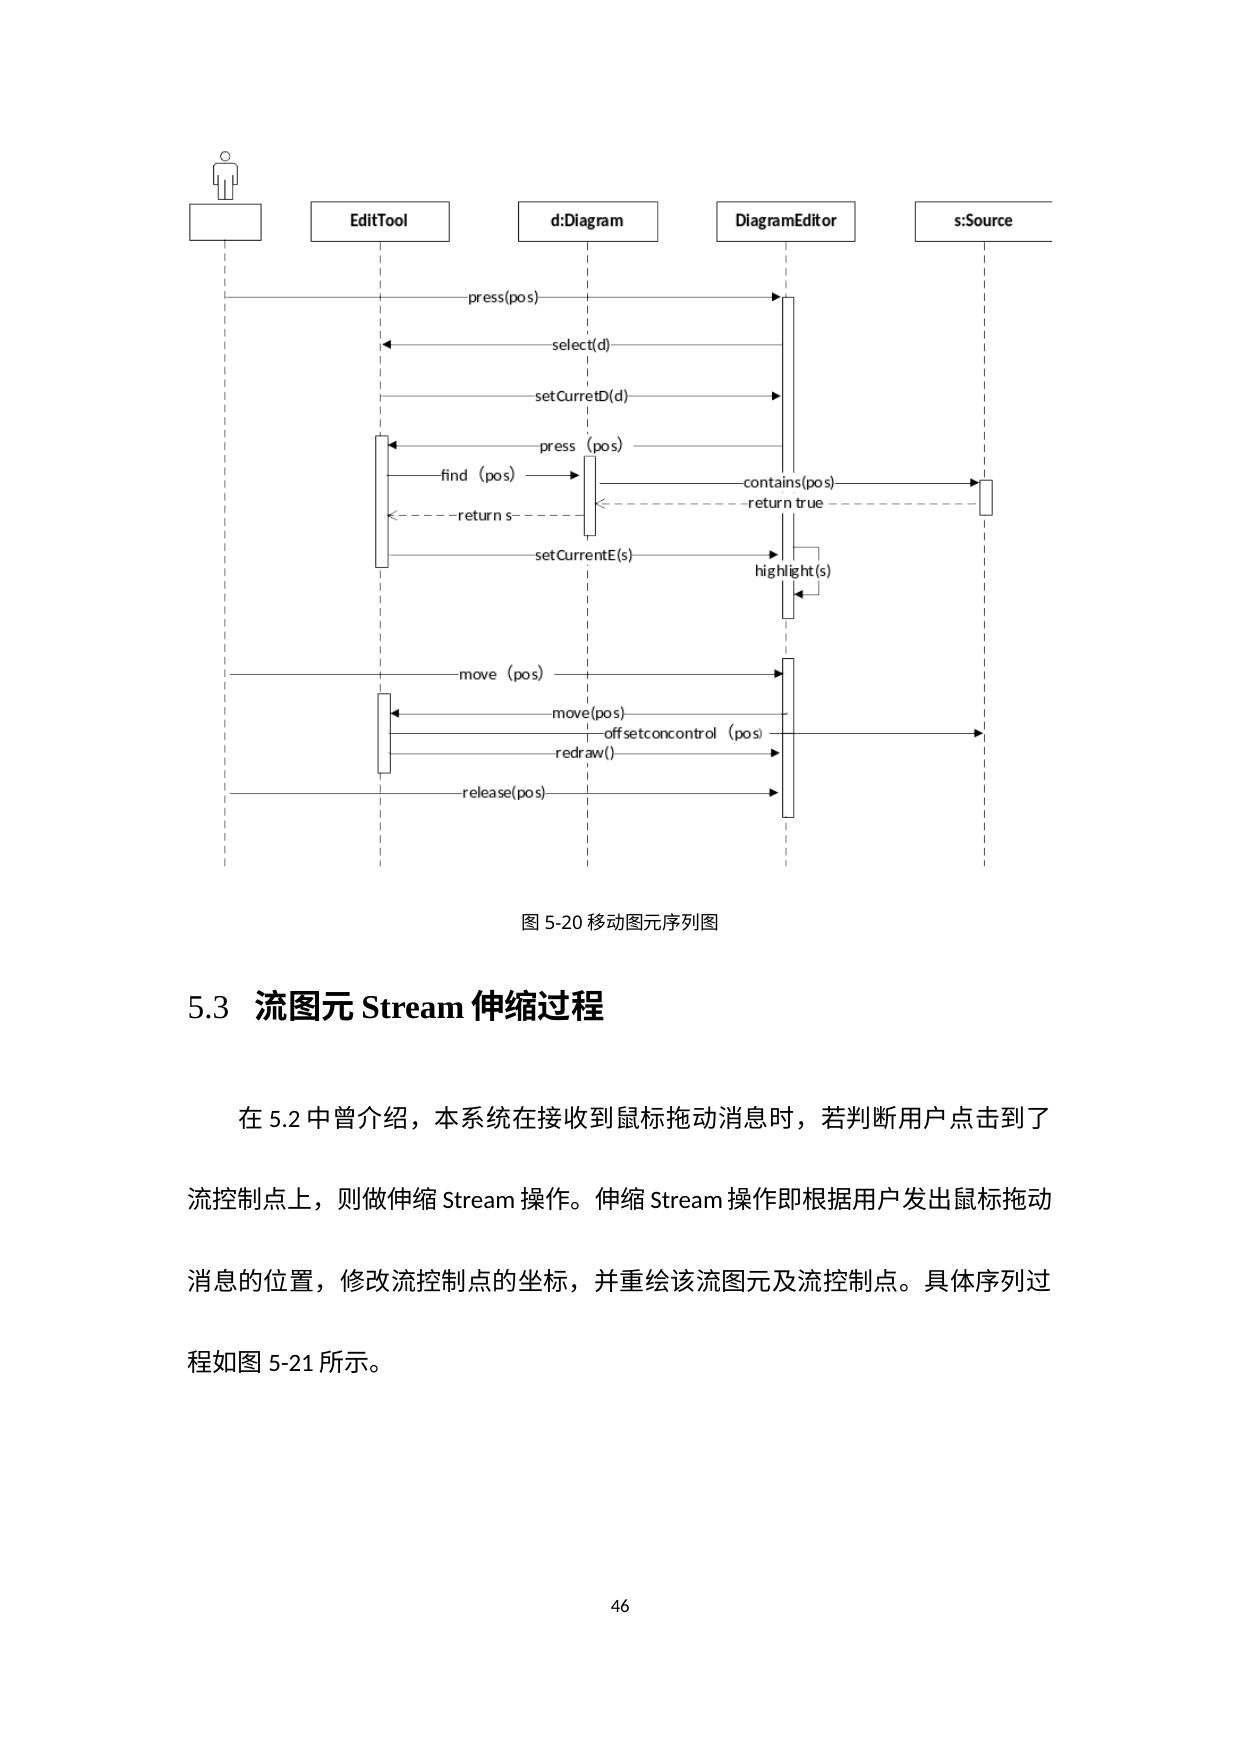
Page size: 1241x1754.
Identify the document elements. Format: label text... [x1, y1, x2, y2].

subtitle 流图元Stream伸缩过程 [187, 971, 1053, 1036]
